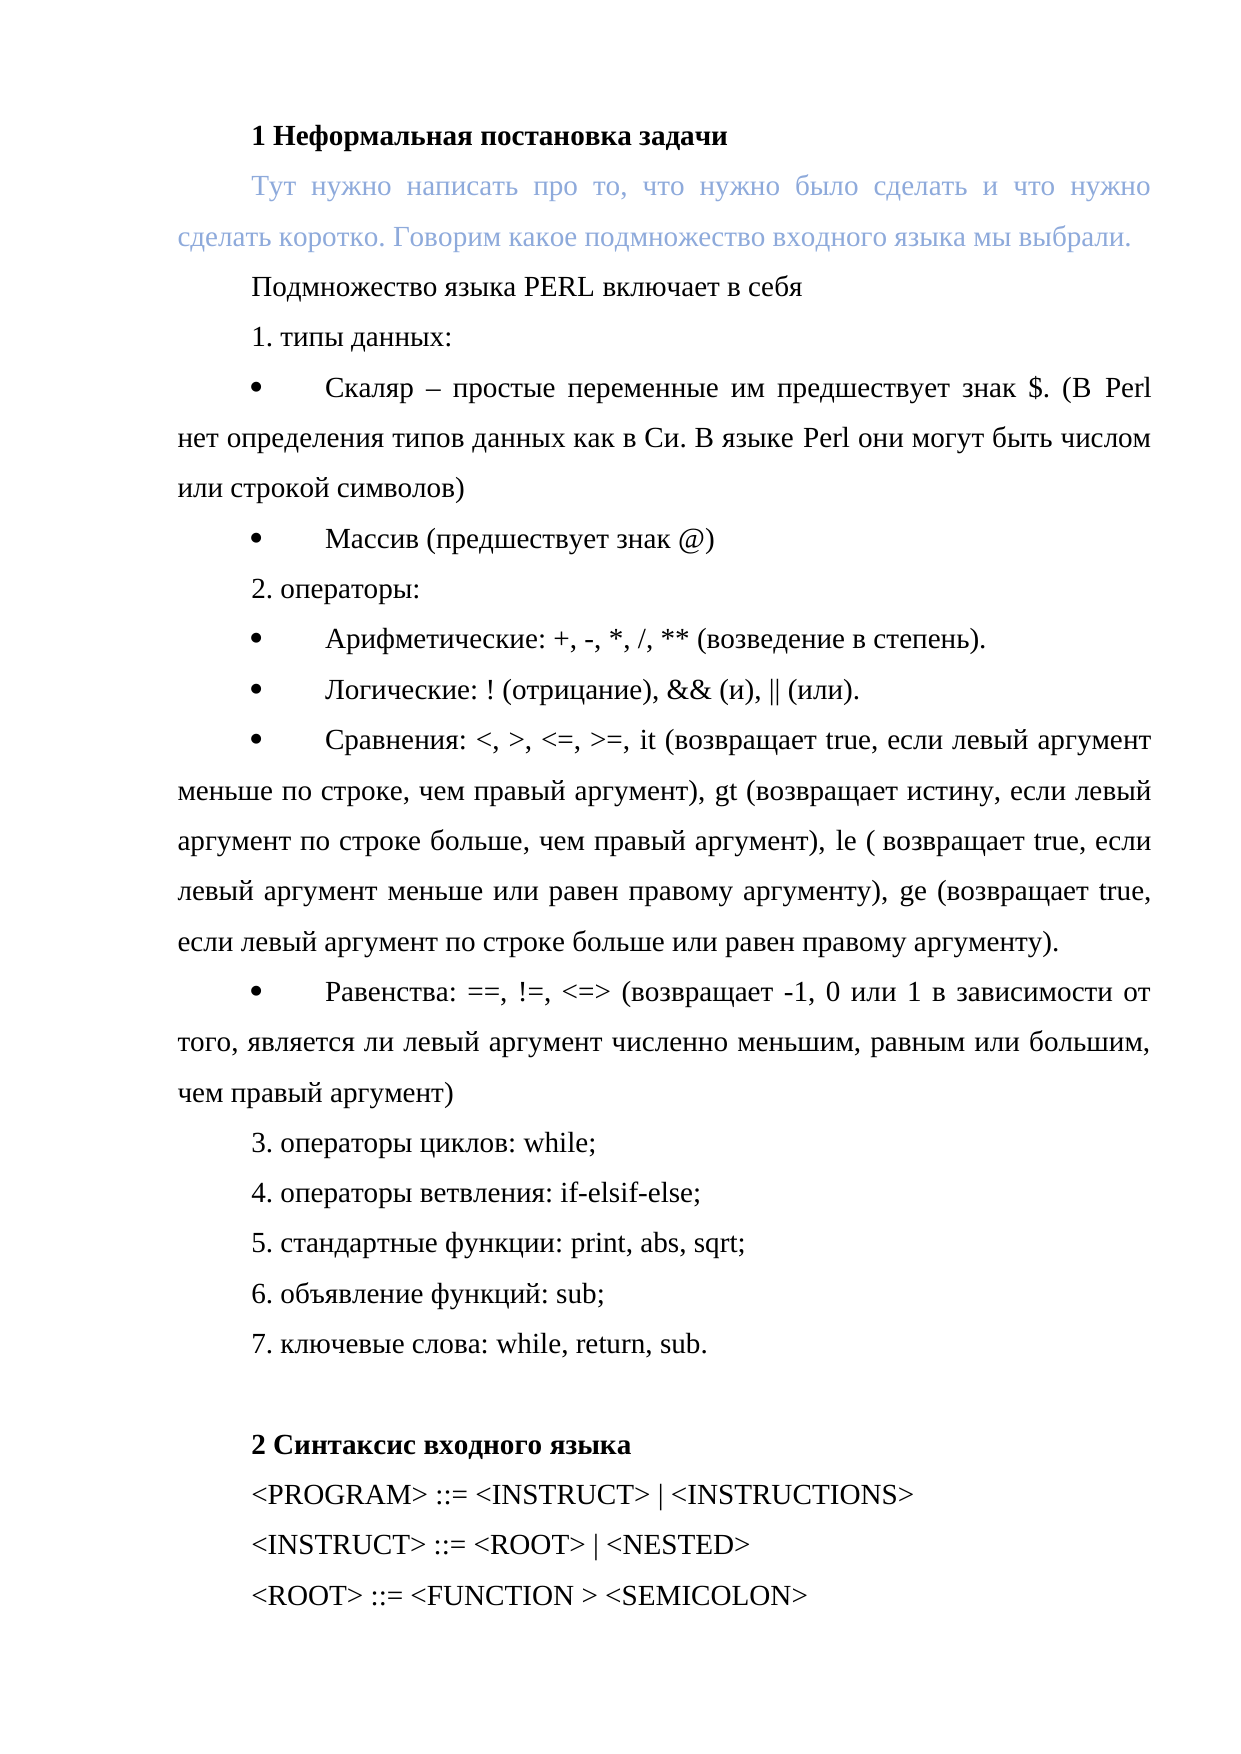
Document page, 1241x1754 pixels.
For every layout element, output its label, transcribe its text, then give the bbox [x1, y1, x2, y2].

text 6. объявление функций: sub; [177, 1276, 1152, 1309]
text 4. операторы ветвления: if-elsif-else; [177, 1175, 1152, 1209]
text Тут нужно написать про то, что нужно было сделать и что нужно сделать коротко. Говорим какое подмножество входного языка мы выбрали. [177, 168, 1152, 252]
list Скаляр – простые переменные им предшествует знак $. (В Perl нет определения типов данных как в Си. В языке Perl они могут быть числом или строкой символов) [177, 370, 1152, 504]
text Подмножество языка PERL включает в себя [177, 269, 1152, 303]
list Арифметические: +, -, *, /, ** (возведение в степень). [177, 621, 1152, 655]
list Массив (предшествует знак @) [177, 521, 1152, 554]
text 1. типы данных: [177, 319, 1152, 353]
text <INSTRUCT> ::= <ROOT> | <NESTED> [177, 1527, 1152, 1561]
list Равенства: ==, !=, <=> (возвращает -1, 0 или 1 в зависимости от того, является ли левый аргумент численно меньшим, равным или большим, чем правый аргумент) [177, 974, 1152, 1108]
text 7. ключевые слова: while, return, sub. [177, 1326, 1152, 1360]
text 5. стандартные функции: print, abs, sqrt; [177, 1226, 1152, 1259]
text 2. операторы: [177, 571, 1152, 605]
subtitle 1 Неформальная постановка задачи [177, 118, 1152, 152]
text <PROGRAM> ::= <INSTRUCT> | <INSTRUCTIONS> [177, 1477, 1152, 1511]
list Сравнения: <, >, <=, >=, it (возвращает true, если левый аргумент меньше по строке, чем правый аргумент), gt (возвращает истину, если левый аргумент по строке больше, чем правый аргумент), le ( возвращает true, если левый аргумент меньше или равен правому аргументу), ge (возвращает true, если левый аргумент по строке больше или равен правому аргументу). [177, 722, 1152, 957]
list 3. операторы циклов: while; [251, 1125, 1152, 1158]
text <ROOT> ::= <FUNCTION > <SEMICOLON> [177, 1578, 1152, 1611]
list Логические: ! (отрицание), && (и), || (или). [177, 672, 1152, 706]
subtitle 2 Синтаксис входного языка [177, 1427, 1152, 1460]
